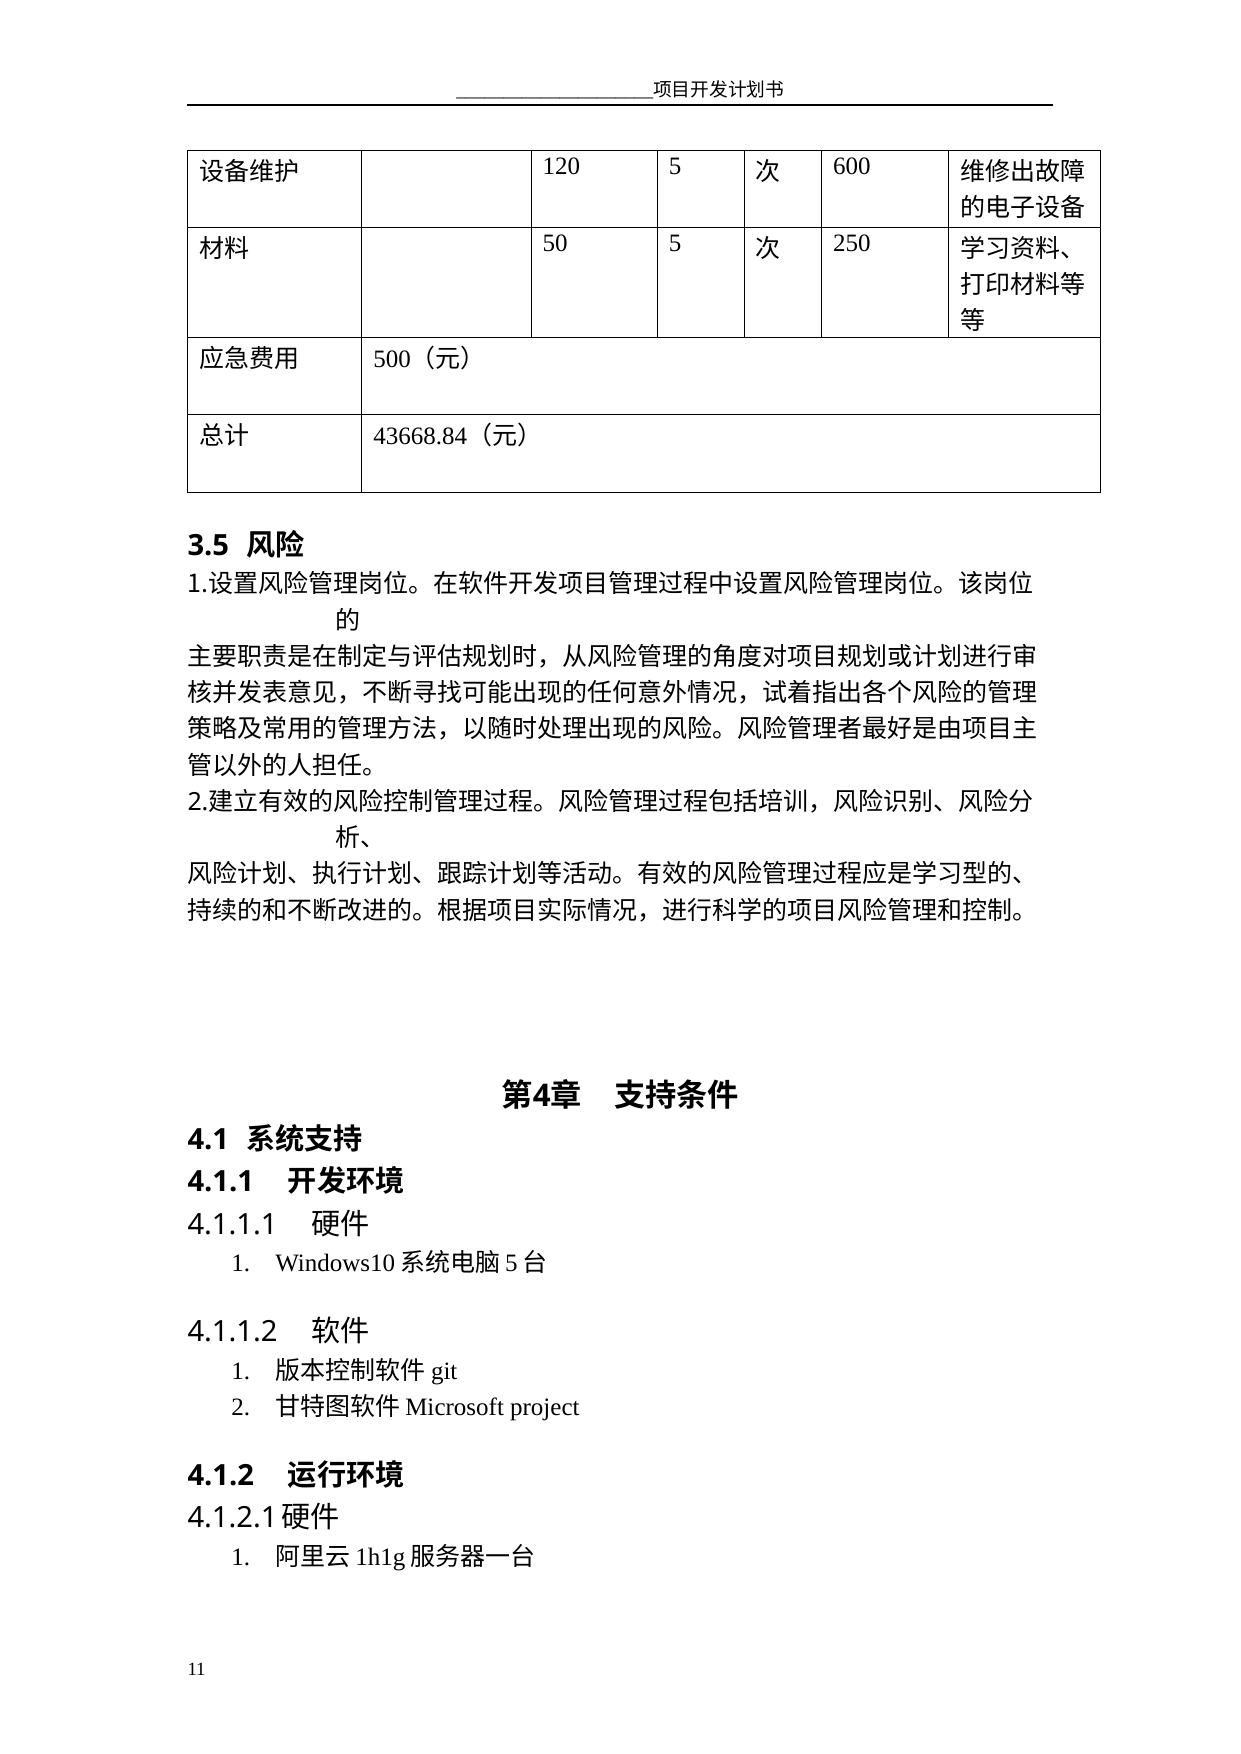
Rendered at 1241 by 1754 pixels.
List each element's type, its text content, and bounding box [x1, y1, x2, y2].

list 系统支持 [187, 1116, 1053, 1158]
list 开发环境 [187, 1158, 1053, 1200]
table_cell 5 [658, 228, 744, 337]
table_cell 600 [822, 151, 948, 227]
list 风险 [187, 521, 1053, 564]
list 甘特图软件Microsoft project [231, 1386, 1053, 1423]
list 运行环境 [187, 1451, 1053, 1494]
table_cell [362, 228, 531, 337]
table_cell 50 [532, 228, 657, 337]
table_cell 设备维护 [188, 151, 361, 227]
list 软件 [187, 1308, 1053, 1350]
list 建立有效的风险控制管理过程。风险管理过程包括培训，风险识别、风险分析、 [187, 781, 1053, 854]
table_cell 次 [745, 228, 821, 337]
table_cell 学习资料、打印材料等等 [949, 228, 1100, 337]
table_cell 总计 [188, 415, 361, 492]
table_cell 500（元） [362, 338, 1100, 414]
table_cell 250 [822, 228, 948, 337]
list 阿里云1h1g服务器一台 [231, 1536, 1053, 1572]
table_cell 120 [532, 151, 657, 227]
table_cell 材料 [188, 228, 361, 337]
table_cell 43668.84（元） [362, 415, 1100, 492]
list 设置风险管理岗位。在软件开发项目管理过程中设置风险管理岗位。该岗位的 [187, 564, 1053, 636]
table_cell 应急费用 [188, 338, 361, 414]
list 版本控制软件 git [231, 1350, 1053, 1386]
list 硬件 [187, 1200, 1053, 1243]
list 支持条件 [187, 1070, 1053, 1116]
text 风险计划、执行计划、跟踪计划等活动。有效的风险管理过程应是学习型的、持续的和不断改进的。根据项目实际情况，进行科学的项目风险管理和控制。 [187, 854, 1053, 926]
list 硬件 [187, 1494, 1053, 1536]
table_cell 维修出故障的电子设备 [949, 151, 1100, 227]
text 主要职责是在制定与评估规划时，从风险管理的角度对项目规划或计划进行审核并发表意见，不断寻找可能出现的任何意外情况，试着指出各个风险的管理策略及常用的管理方法，以随时处理出现的风险。风险管理者最好是由项目主管以外的人担任。 [187, 636, 1053, 781]
list Windows10系统电脑5台 [231, 1243, 1053, 1279]
table_cell 次 [745, 151, 821, 227]
table_cell 5 [658, 151, 744, 227]
table_cell [362, 151, 531, 227]
